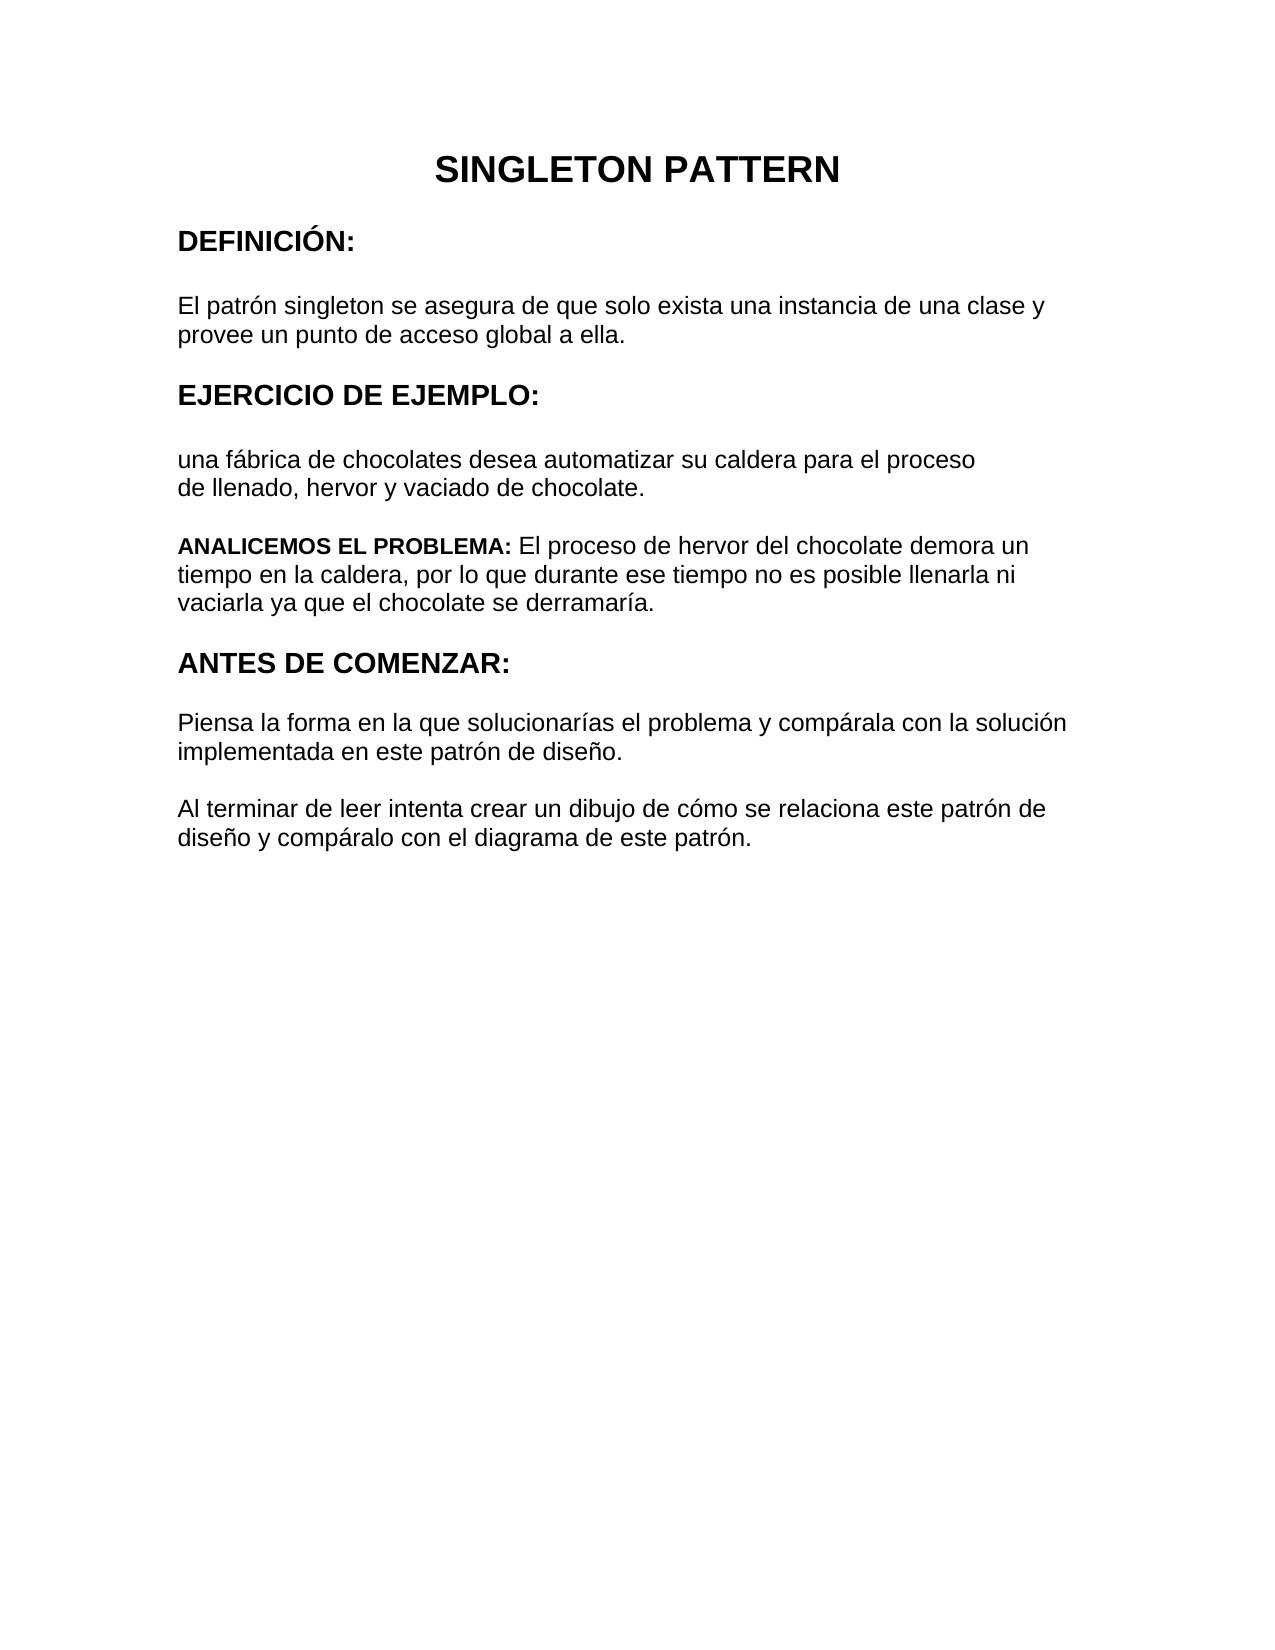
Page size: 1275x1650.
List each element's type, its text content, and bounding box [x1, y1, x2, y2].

text EJERCICIO DE EJEMPLO: [177, 378, 1098, 411]
text SINGLETON PATTERN [177, 148, 1098, 191]
text Piensa la forma en la que solucionarías el problema y compárala con la solución implementada en este patrón de diseño. [177, 708, 1098, 766]
text Al terminar de leer intenta crear un dibujo de cómo se relaciona este patrón de diseño y compáralo con el diagrama de este patrón. [177, 794, 1098, 852]
text provee un punto de acceso global a ella. [177, 320, 1098, 349]
text ANALICEMOS EL PROBLEMA: El proceso de hervor del chocolate demora un tiempo en la caldera, por lo que durante ese tiempo no es posible llenarla ni vaciarla ya que el chocolate se derramaría. [177, 531, 1098, 617]
text ANTES DE COMENZAR: [177, 646, 1098, 679]
text una fábrica de chocolates desea automatizar su caldera para el proceso [177, 445, 1098, 473]
text DEFINICIÓN: [177, 224, 1098, 258]
text de llenado, hervor y vaciado de chocolate. [177, 473, 1098, 502]
text El patrón singleton se asegura de que solo exista una instancia de una clase y [177, 291, 1098, 320]
